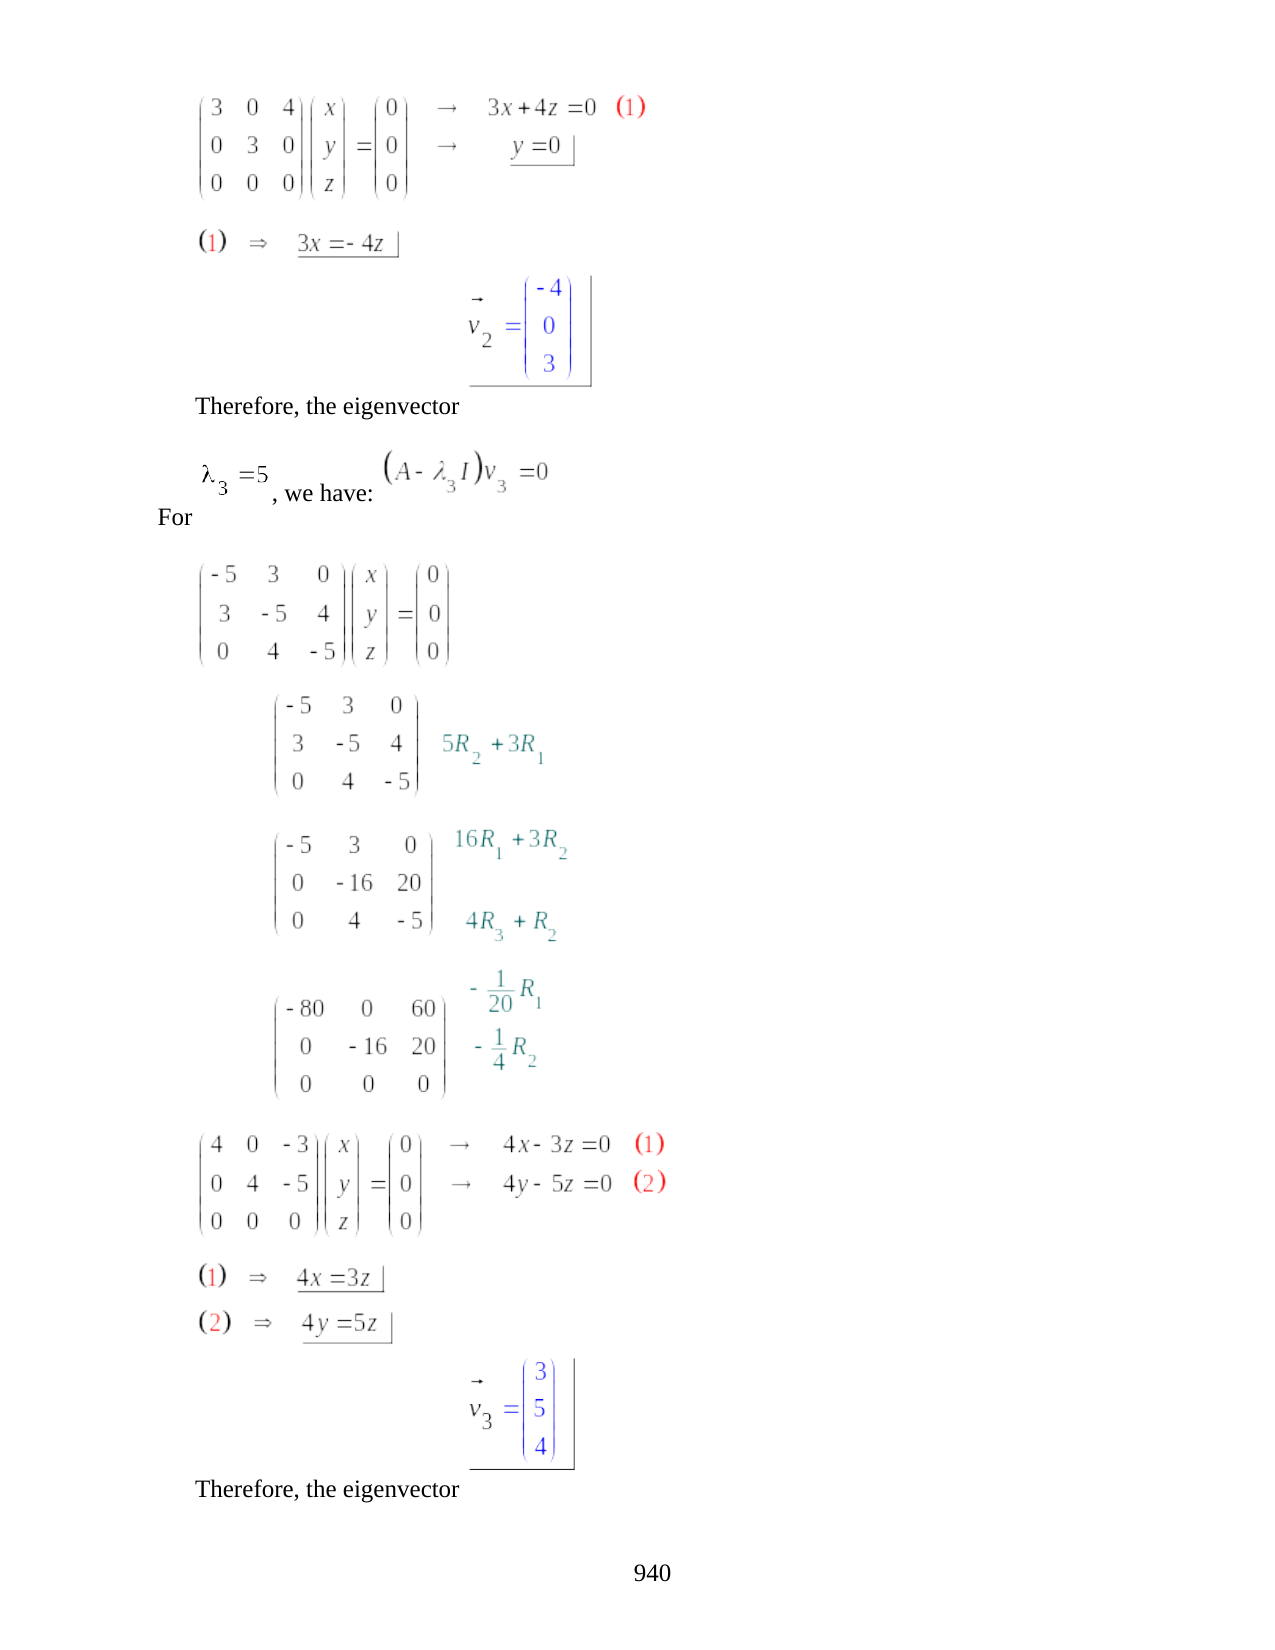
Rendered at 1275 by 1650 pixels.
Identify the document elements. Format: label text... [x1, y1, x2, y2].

text Therefore, the eigenvector [195, 270, 1185, 420]
text Therefore, the eigenvector [195, 1353, 1185, 1502]
text For , we have: [157, 446, 1185, 530]
